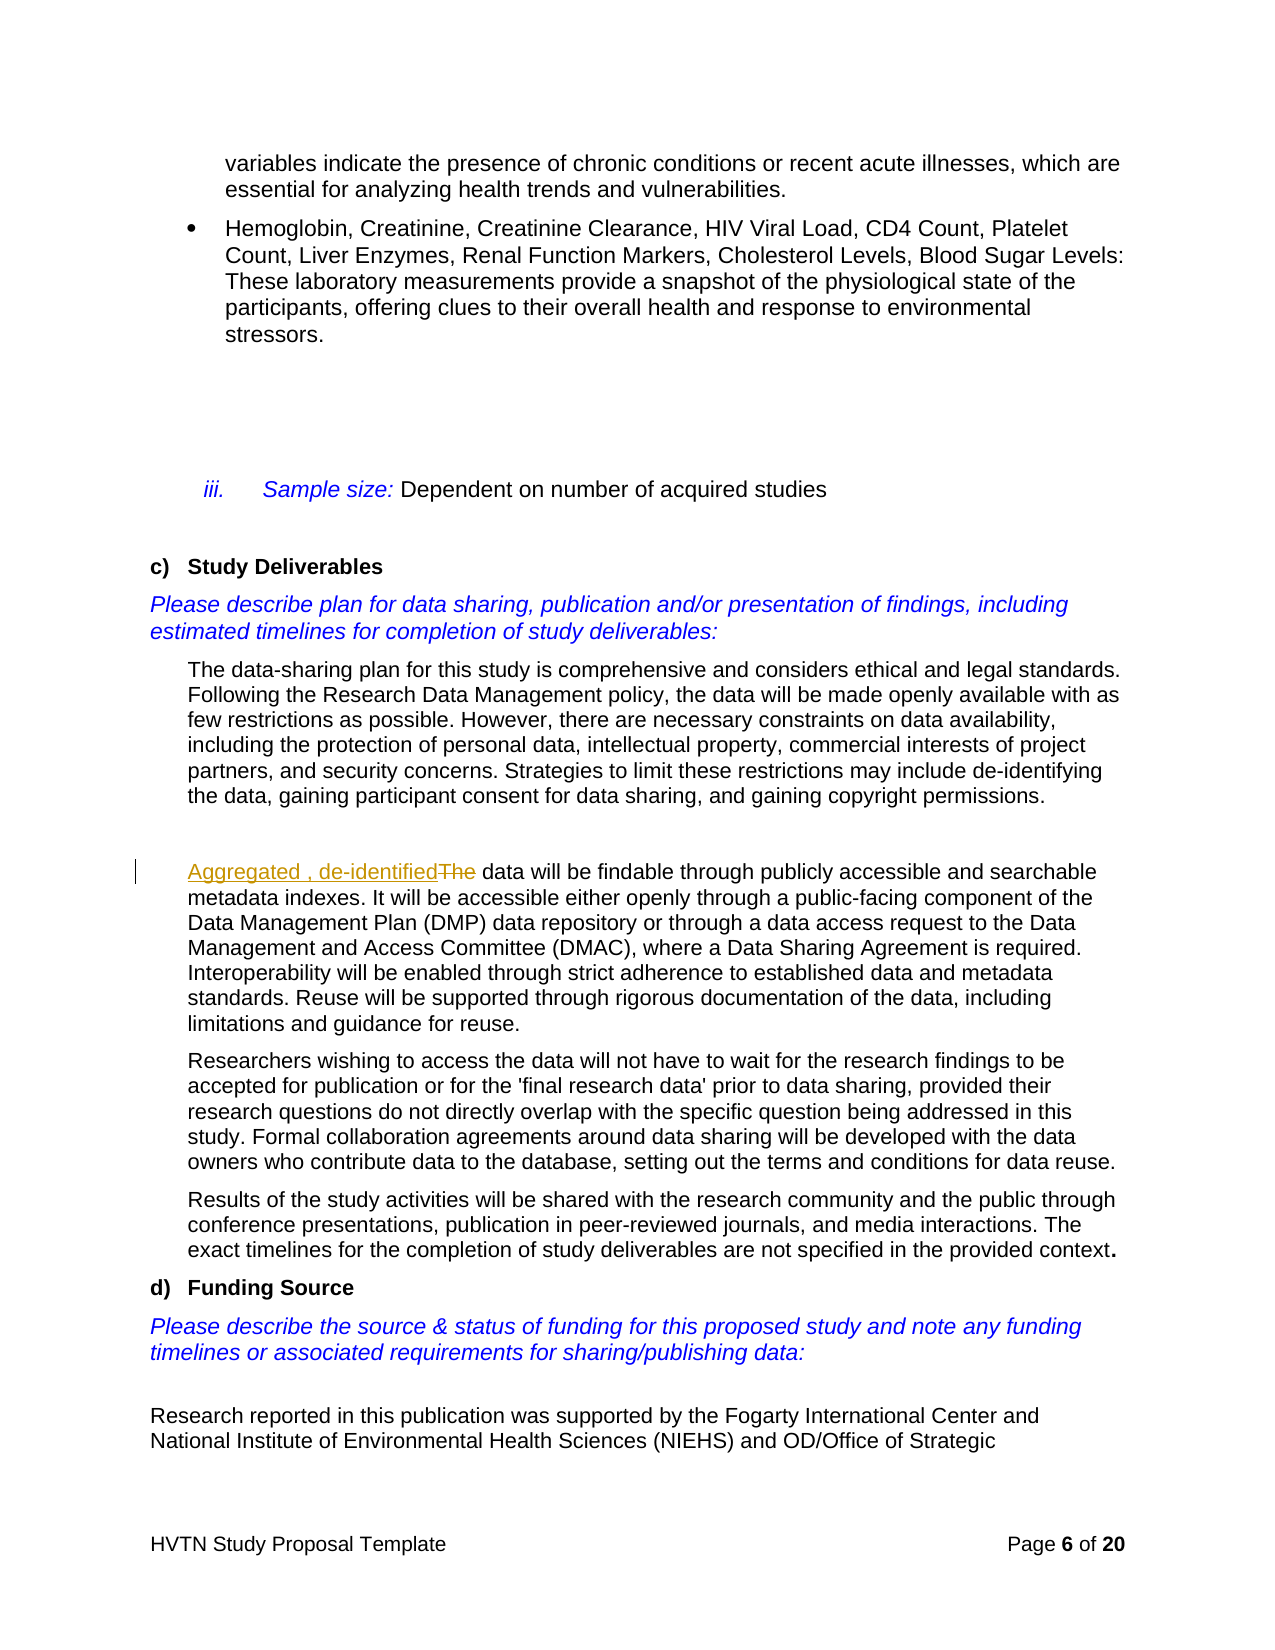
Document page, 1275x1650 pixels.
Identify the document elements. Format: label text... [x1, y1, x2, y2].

list Funding Source [150, 1275, 1125, 1300]
list Sample size: Dependent on number of acquired studies [225, 476, 1125, 502]
subtitle Please describe the source & status of funding for this proposed study and note any funding timelines or associated requirements for sharing/publishing data: [150, 1313, 1125, 1365]
subtitle data will be findable through publicly accessible and searchable metadata indexes. It will be accessible either openly through a public-facing component of the Data Management Plan (DMP) data repository or through a data access request to the Data Management and Access Committee (DMAC), where a Data Sharing Agreement is required. Interoperability will be enabled through strict adherence to established data and metadata standards. Reuse will be supported through rigorous documentation of the data, including limitations and guidance for reuse. [187, 859, 1125, 1036]
subtitle Study Deliverables [150, 554, 1125, 579]
subtitle Results of the study activities will be shared with the research community and the public through conference presentations, publication in peer-reviewed journals, and media interactions. The exact timelines for the completion of study deliverables are not specified in the provided context. [187, 1187, 1125, 1262]
subtitle Please describe plan for data sharing, publication and/or presentation of findings, including estimated timelines for completion of study deliverables: [150, 591, 1125, 644]
list Hemoglobin, Creatinine, Creatinine Clearance, HIV Viral Load, CD4 Count, Platelet Count, Liver Enzymes, Renal Function Markers, Cholesterol Levels, Blood Sugar Levels: These laboratory measurements provide a snapshot of the physiological state of the participants, offering clues to their overall health and response to environmental stressors. [187, 215, 1125, 347]
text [150, 1403, 1125, 1453]
subtitle Researchers wishing to access the data will not have to wait for the research findings to be accepted for publication or for the 'final research data' prior to data sharing, provided their research questions do not directly overlap with the specific question being addressed in this study. Formal collaboration agreements around data sharing will be developed with the data owners who contribute data to the database, setting out the terms and conditions for data reuse. [187, 1048, 1125, 1174]
subtitle The data-sharing plan for this study is comprehensive and considers ethical and legal standards. Following the Research Data Management policy, the data will be made openly available with as few restrictions as possible. However, there are necessary constraints on data availability, including the protection of personal data, intellectual property, commercial interests of project partners, and security concerns. Strategies to limit these restrictions may include de-identifying the data, gaining participant consent for data sharing, and gaining copyright permissions. [187, 657, 1125, 808]
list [187, 150, 1125, 203]
